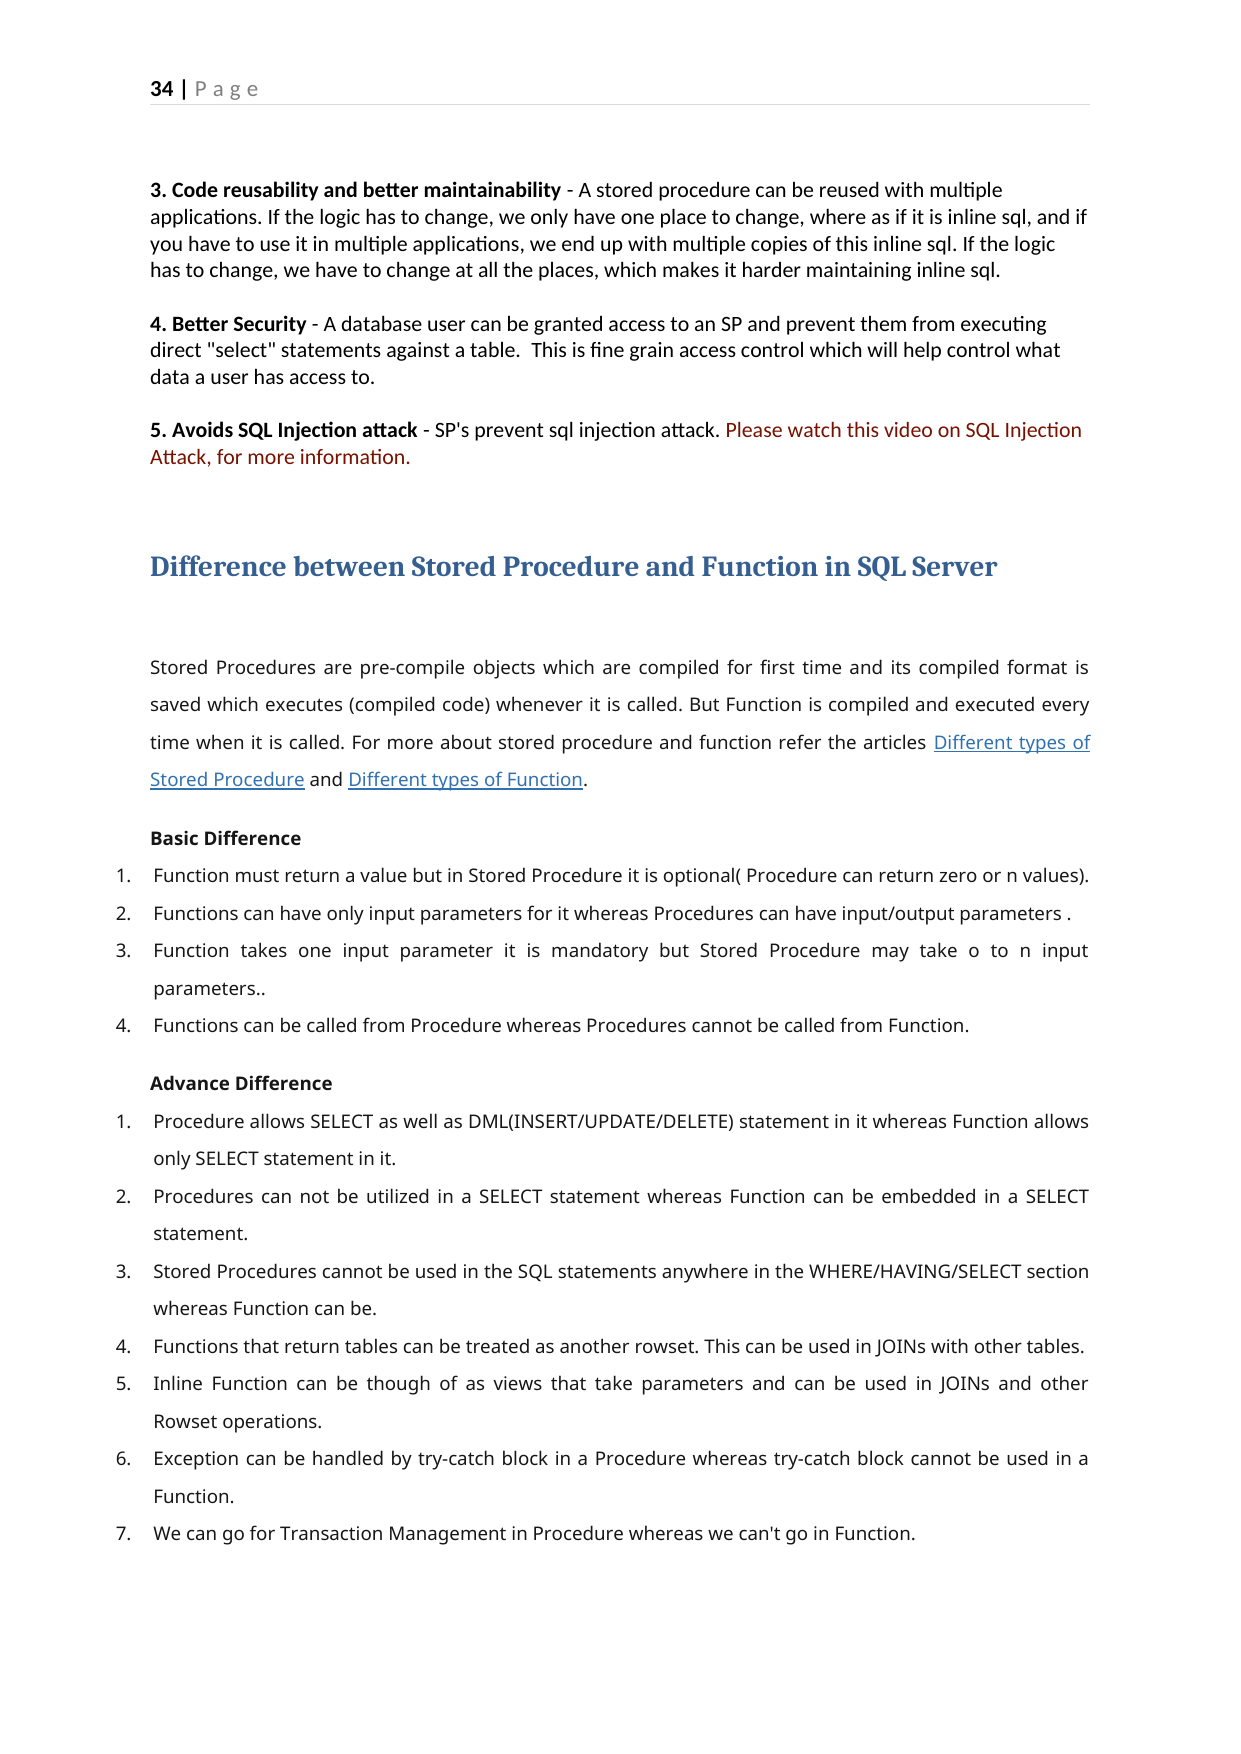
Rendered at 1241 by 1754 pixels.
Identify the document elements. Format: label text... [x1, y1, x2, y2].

list Procedure allows SELECT as well as DML(INSERT/UPDATE/DELETE) statement in it whereas Function allows only SELECT statement in it. [116, 1096, 1090, 1171]
subtitle Basic Difference [150, 813, 1090, 850]
list Stored Procedures cannot be used in the SQL statements anywhere in the WHERE/HAVING/SELECT section whereas Function can be. [116, 1246, 1090, 1321]
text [150, 150, 1090, 470]
list Function takes one input parameter it is mandatory but Stored Procedure may take o to n input parameters.. [116, 925, 1090, 1000]
list Procedures can not be utilized in a SELECT statement whereas Function can be embedded in a SELECT statement. [116, 1171, 1090, 1246]
list Functions can have only input parameters for it whereas Procedures can have input/output parameters . [116, 888, 1090, 925]
list We can go for Transaction Management in Procedure whereas we can't go in Function. [116, 1509, 1090, 1546]
text Stored Procedures are pre-compile objects which are compiled for first time and its compiled format is saved which executes (compiled code) whenever it is called. But Function is compiled and executed every time when it is called. For more about stored procedure and function refer the articles Different types of Stored Procedure and Different types of Function. [150, 642, 1090, 792]
list Exception can be handled by try-catch block in a Procedure whereas try-catch block cannot be used in a Function. [116, 1434, 1090, 1509]
list Inline Function can be though of as views that take parameters and can be used in JOINs and other Rowset operations. [116, 1359, 1090, 1434]
subtitle Advance Difference [150, 1059, 1090, 1096]
list Functions that return tables can be treated as another rowset. This can be used in JOINs with other tables. [116, 1321, 1090, 1359]
list Functions can be called from Procedure whereas Procedures cannot be called from Function. [116, 1000, 1090, 1038]
subtitle Difference between Stored Procedure and Function in SQL Server [150, 551, 1090, 584]
list Function must return a value but in Stored Procedure it is optional( Procedure can return zero or n values). [116, 850, 1090, 888]
